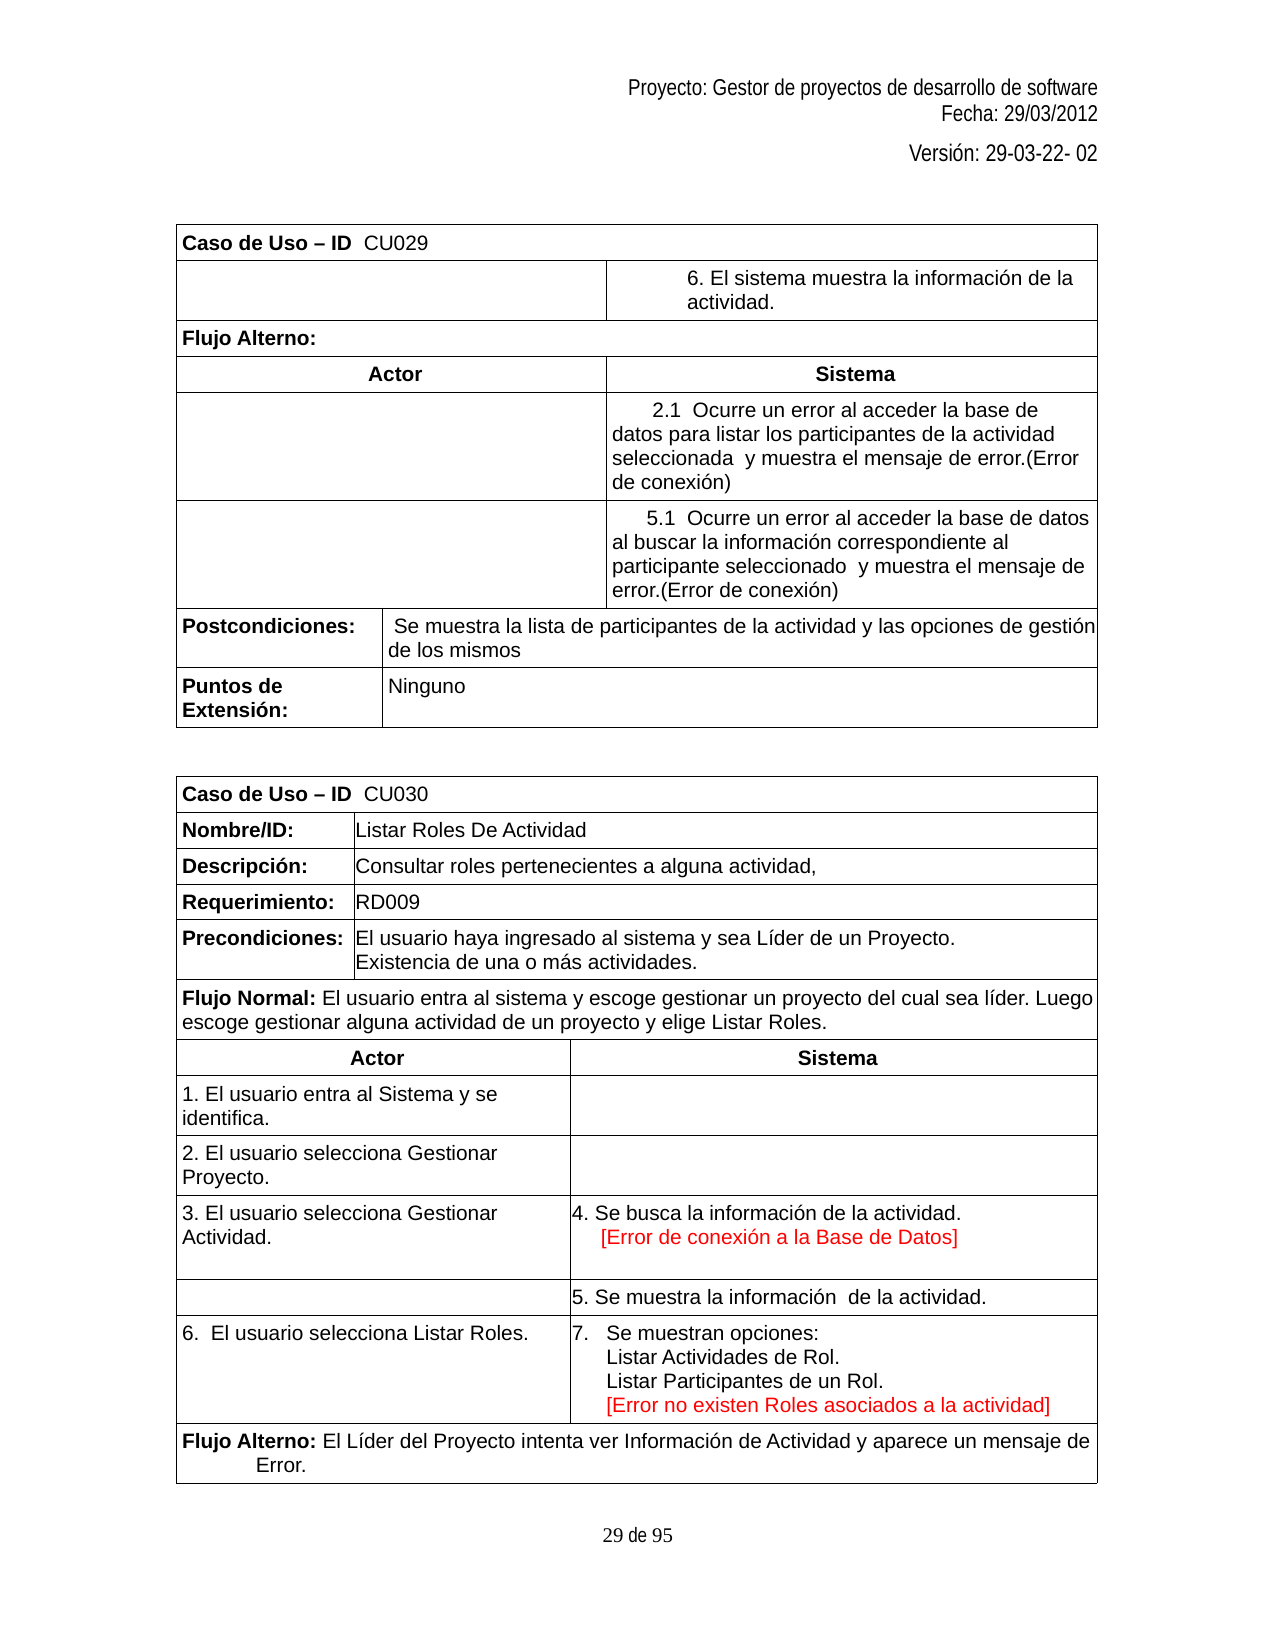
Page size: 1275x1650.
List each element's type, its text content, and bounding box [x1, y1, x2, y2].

table_cell Flujo Normal: El usuario entra al sistema y escoge gestionar un proyecto del cual sea líder. Luego escoge gestionar alguna actividad de un proyecto y elige Listar Roles. [177, 980, 1097, 1039]
table_cell Precondiciones: [177, 920, 354, 979]
table_cell 6. El sistema muestra la información de la actividad. [607, 261, 1097, 320]
table_cell 2. El usuario selecciona Gestionar Proyecto. [177, 1136, 570, 1195]
table_cell 7. Se muestran opciones: Listar Actividades de Rol. Listar Participantes de un Rol. [Error no existen Roles asociados a la actividad] [571, 1316, 1097, 1422]
table_cell 4. Se busca la información de la actividad. [Error de conexión a la Base de Datos] [571, 1196, 1097, 1279]
table_cell Actor [177, 1040, 570, 1075]
table_cell Consultar roles pertenecientes a alguna actividad, [355, 849, 1097, 883]
table_header Caso de Uso – ID CU029 [177, 225, 1097, 260]
table_cell 5.1 Ocurre un error al acceder la base de datos al buscar la información correspondiente al participante seleccionado y muestra el mensaje de error.(Error de conexión) [607, 501, 1097, 607]
table_cell [177, 501, 606, 607]
table_cell 2.1 Ocurre un error al acceder la base de datos para listar los participantes de la actividad seleccionada y muestra el mensaje de error.(Error de conexión) [607, 393, 1097, 499]
table_cell Sistema [571, 1040, 1097, 1075]
table_cell Listar Roles De Actividad [355, 813, 1097, 847]
table_cell Nombre/ID: [177, 813, 354, 847]
table_cell Postcondiciones: [177, 609, 382, 667]
table_cell RD009 [355, 885, 1097, 919]
table_cell 1. El usuario entra al Sistema y se identifica. [177, 1076, 570, 1135]
table_cell [177, 261, 606, 320]
table_cell [177, 1280, 570, 1315]
table_cell [571, 1076, 1097, 1135]
table_cell El usuario haya ingresado al sistema y sea Líder de un Proyecto. Existencia de una o más actividades. [355, 920, 1097, 979]
table_cell Sistema [607, 357, 1097, 392]
table_cell Actor [177, 357, 606, 392]
table_cell Puntos de Extensión: [177, 668, 382, 727]
table_cell 6. El usuario selecciona Listar Roles. [177, 1316, 570, 1422]
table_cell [177, 1424, 1097, 1482]
table_cell Descripción: [177, 849, 354, 883]
table_cell Ninguno [383, 668, 1097, 727]
table_header Caso de Uso – ID CU030 [177, 777, 1097, 812]
table_cell 5. Se muestra la información de la actividad. [571, 1280, 1097, 1315]
table_cell Requerimiento: [177, 885, 354, 919]
table_cell [571, 1136, 1097, 1195]
table_cell Se muestra la lista de participantes de la actividad y las opciones de gestión de los mismos [383, 609, 1097, 667]
table_cell 3. El usuario selecciona Gestionar Actividad. [177, 1196, 570, 1279]
table_cell [177, 393, 606, 499]
table_cell Flujo Alterno: [177, 321, 1097, 356]
